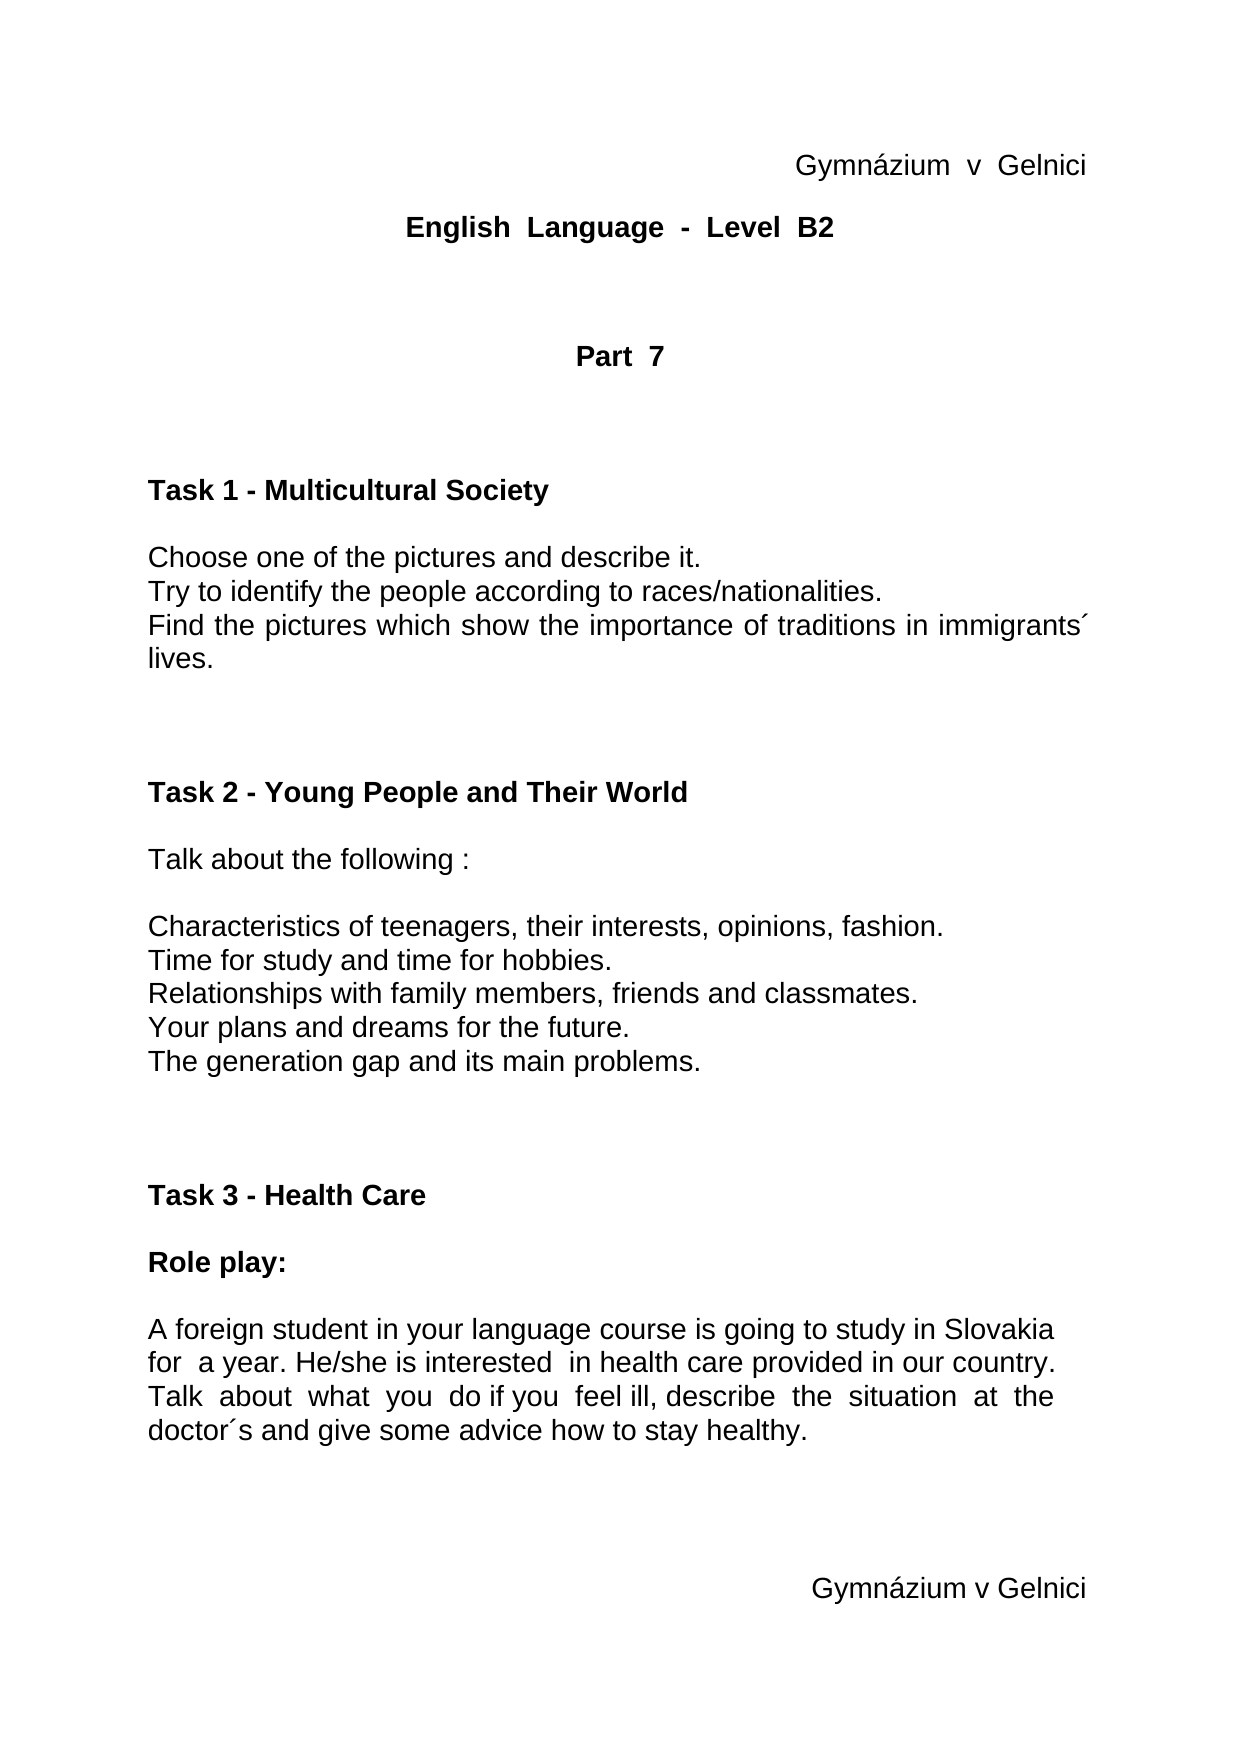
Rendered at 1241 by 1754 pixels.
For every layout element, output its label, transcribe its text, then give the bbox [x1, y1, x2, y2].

text Task 1 - Multicultural Society [148, 473, 1093, 507]
text Task 2 - Young People and Their World [148, 775, 1093, 809]
text Part 7 [148, 339, 1093, 373]
text The generation gap and its main problems. [148, 1044, 1093, 1077]
text English Language - Level B2 [148, 210, 1093, 243]
text Gymnázium v Gelnici [148, 1571, 1093, 1604]
text Task 3 - Health Care [148, 1178, 1093, 1211]
text Characteristics of teenagers, their interests, opinions, fashion. [148, 909, 1093, 943]
text Gymnázium v Gelnici [148, 148, 1093, 181]
text for a year. He/she is interested in health care provided in our country. [148, 1346, 1093, 1379]
text Try to identify the people according to races/nationalities. [148, 574, 1093, 608]
text Role play: [148, 1245, 1093, 1278]
text Talk about the following : [148, 842, 1093, 876]
text Your plans and dreams for the future. [148, 1010, 1093, 1044]
text Find the pictures which show the importance of traditions in immigrants´ lives. [148, 608, 1093, 675]
text A foreign student in your language course is going to study in Slovakia [148, 1312, 1093, 1346]
text Talk about what you do if you feel ill, describe the situation at the doctor´s and give some advice how to stay healthy. [148, 1379, 1093, 1446]
text Choose one of the pictures and describe it. [148, 541, 1093, 574]
text Relationships with family members, friends and classmates. [148, 977, 1093, 1010]
text Time for study and time for hobbies. [148, 943, 1093, 977]
